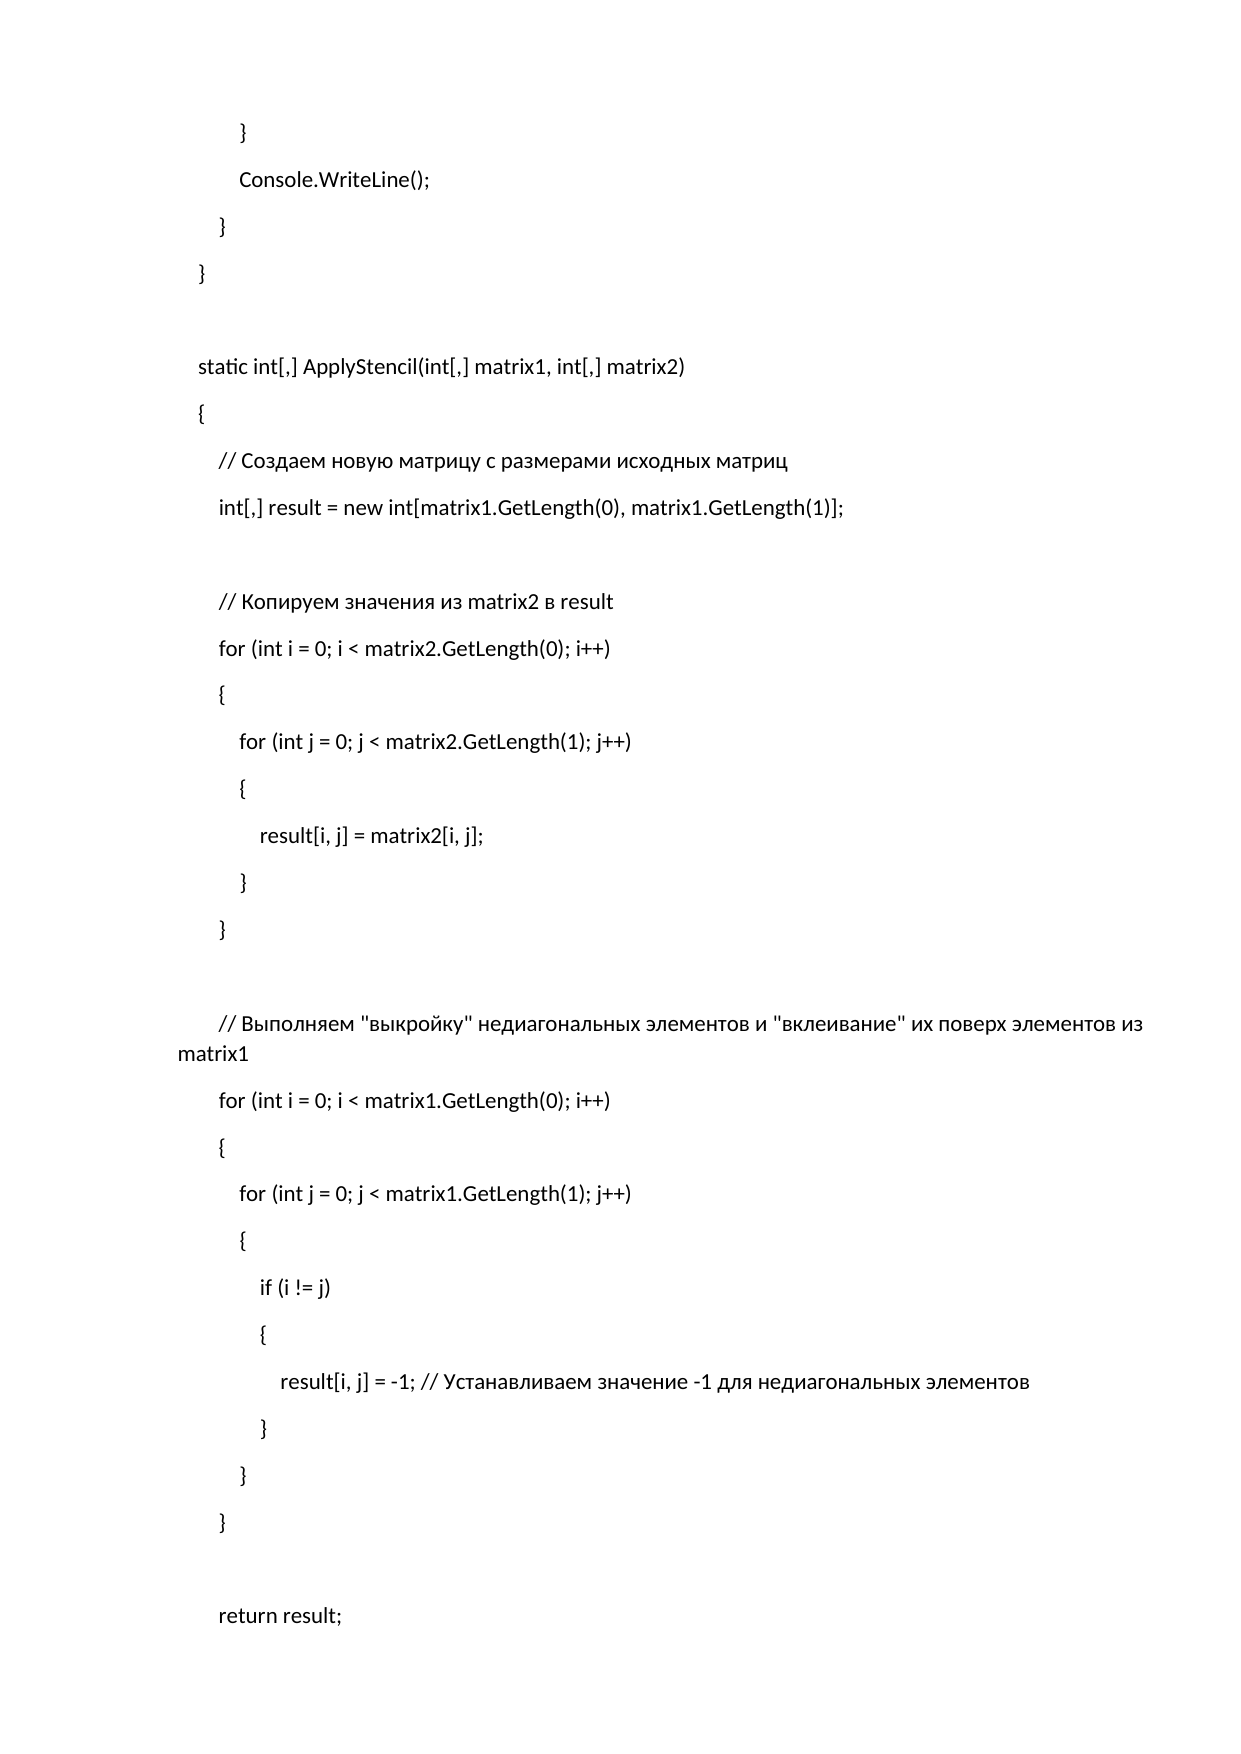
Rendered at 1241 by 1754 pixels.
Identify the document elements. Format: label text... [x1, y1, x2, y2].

text return result; [177, 1601, 1152, 1629]
text for (int i = 0; i < matrix1.GetLength(0); i++) [177, 1086, 1152, 1114]
text } [177, 259, 1152, 287]
text { [177, 399, 1152, 427]
text for (int j = 0; j < matrix1.GetLength(1); j++) [177, 1179, 1152, 1208]
text Console.WriteLine(); [177, 165, 1152, 193]
text // Копируем значения из matrix2 в result [177, 587, 1152, 615]
text for (int i = 0; i < matrix2.GetLength(0); i++) [177, 634, 1152, 662]
text } [177, 118, 1152, 146]
text { [177, 1320, 1152, 1348]
text } [177, 868, 1152, 896]
text { [177, 1133, 1152, 1161]
text static int[,] ApplyStencil(int[,] matrix1, int[,] matrix2) [177, 352, 1152, 381]
text } [177, 1508, 1152, 1536]
text // Создаем новую матрицу с размерами исходных матриц [177, 446, 1152, 474]
text { [177, 774, 1152, 802]
text result[i, j] = -1; // Устанавливаем значение -1 для недиагональных элементов [177, 1367, 1152, 1395]
text } [177, 212, 1152, 240]
text int[,] result = new int[matrix1.GetLength(0), matrix1.GetLength(1)]; [177, 493, 1152, 521]
text if (i != j) [177, 1273, 1152, 1301]
text for (int j = 0; j < matrix2.GetLength(1); j++) [177, 727, 1152, 756]
text // Выполняем "выкройку" недиагональных элементов и "вклеивание" их поверх элементов из matrix1 [177, 1009, 1152, 1067]
text } [177, 1414, 1152, 1442]
text result[i, j] = matrix2[i, j]; [177, 821, 1152, 849]
text { [177, 681, 1152, 709]
text } [177, 1461, 1152, 1489]
text { [177, 1226, 1152, 1254]
text } [177, 915, 1152, 943]
